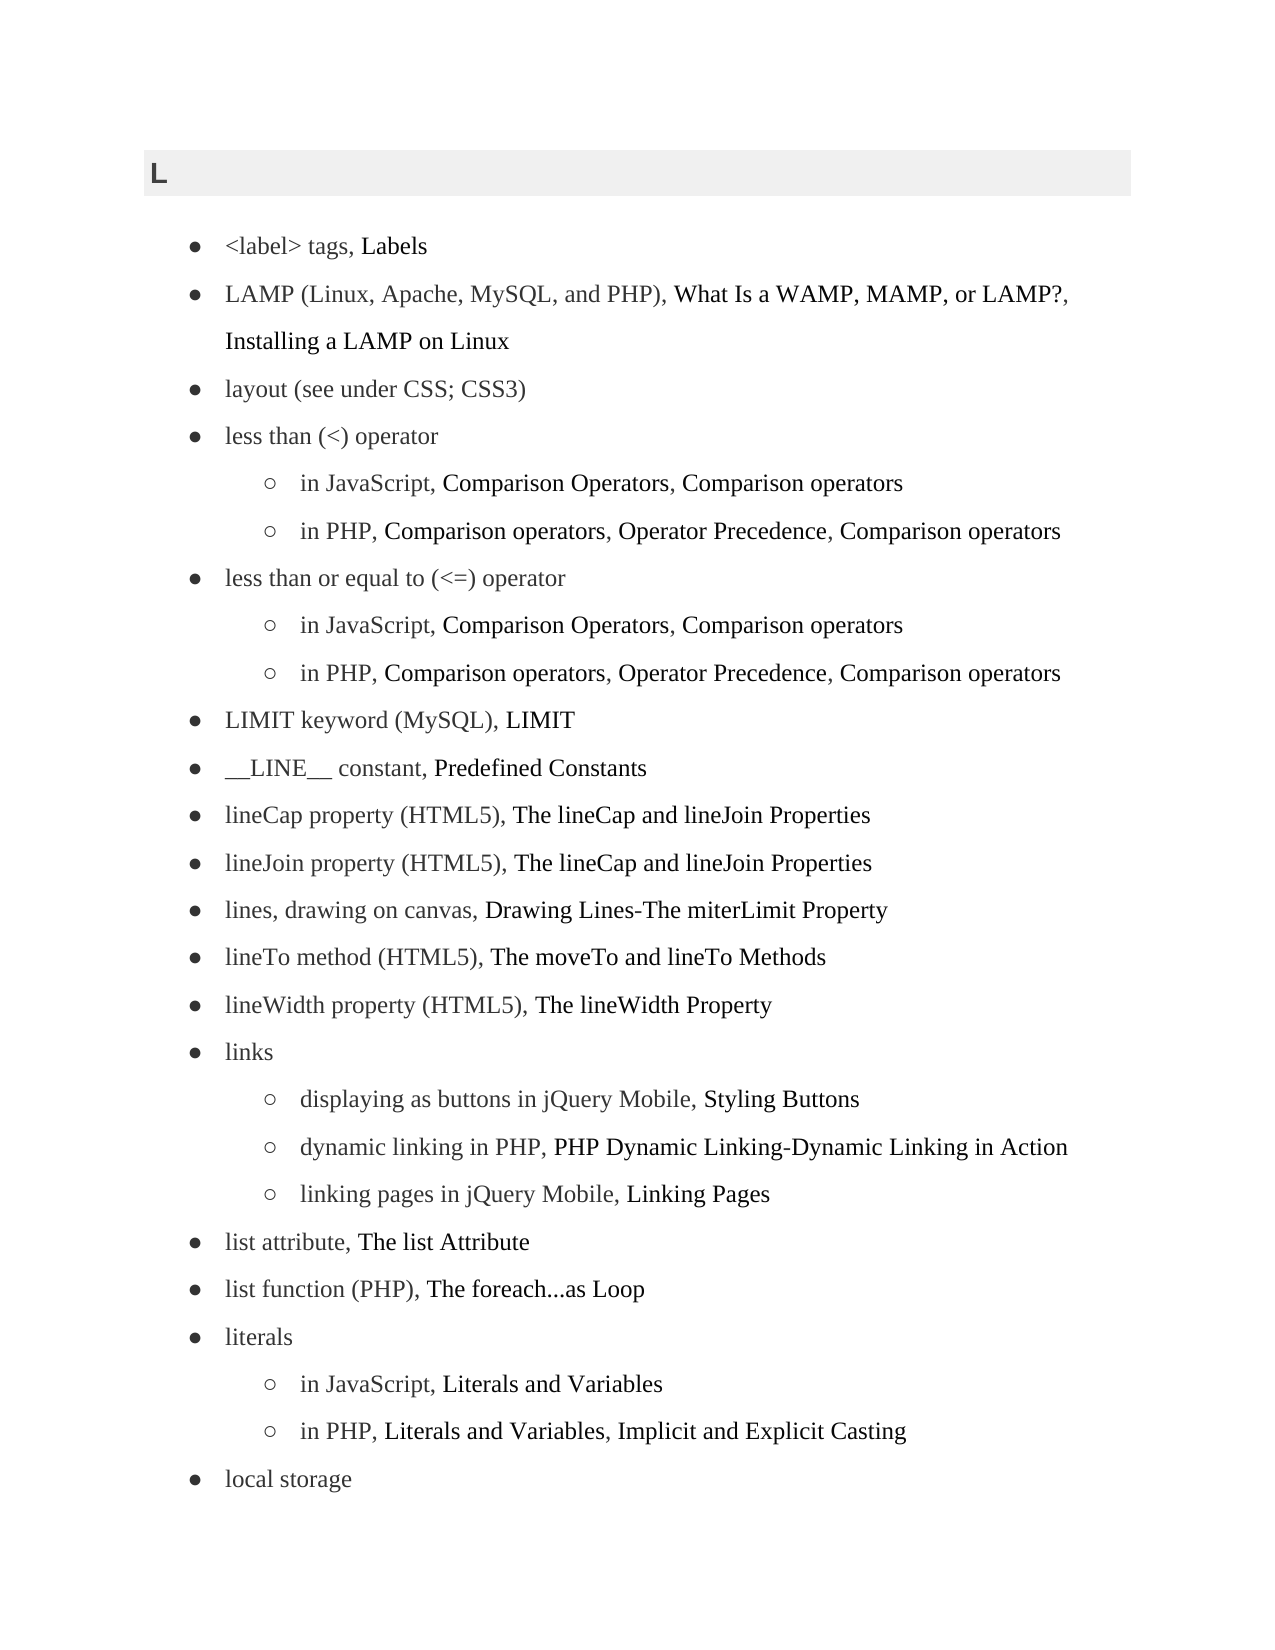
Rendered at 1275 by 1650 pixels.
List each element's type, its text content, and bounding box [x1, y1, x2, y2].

list in JavaScript, Literals and Variables [262, 1369, 1125, 1398]
list LAMP (Linux, Apache, MySQL, and PHP), What Is a WAMP, MAMP, or LAMP?, Installing a LAMP on Linux [187, 279, 1125, 355]
list lines, drawing on canvas, Drawing Lines-The miterLimit Property [187, 895, 1125, 924]
list dynamic linking in PHP, PHP Dynamic Linking-Dynamic Linking in Action [262, 1132, 1125, 1161]
list lineTo method (HTML5), The moveTo and lineTo Methods [187, 942, 1125, 971]
list literals [187, 1322, 1125, 1350]
list in PHP, Comparison operators, Operator Precedence, Comparison operators [262, 516, 1125, 544]
list LIMIT keyword (MySQL), LIMIT [187, 705, 1125, 734]
list in JavaScript, Comparison Operators, Comparison operators [262, 468, 1125, 497]
list list function (PHP), The foreach...as Loop [187, 1274, 1125, 1303]
list in JavaScript, Comparison Operators, Comparison operators [262, 611, 1125, 639]
list layout (see under CSS; CSS3) [187, 374, 1125, 402]
list displaying as buttons in jQuery Mobile, Styling Buttons [262, 1084, 1125, 1113]
list <label> tags, Labels [187, 231, 1125, 260]
list list attribute, The list Attribute [187, 1227, 1125, 1256]
list less than (<) operator [187, 421, 1125, 450]
list lineJoin property (HTML5), The lineCap and lineJoin Properties [187, 848, 1125, 876]
list lineCap property (HTML5), The lineCap and lineJoin Properties [187, 800, 1125, 829]
list linking pages in jQuery Mobile, Linking Pages [262, 1179, 1125, 1208]
list less than or equal to (<=) operator [187, 563, 1125, 592]
list in PHP, Comparison operators, Operator Precedence, Comparison operators [262, 658, 1125, 687]
list links [187, 1037, 1125, 1066]
list __LINE__ constant, Predefined Constants [187, 753, 1125, 782]
list local storage [187, 1464, 1125, 1492]
subtitle L [144, 150, 1131, 196]
list lineWidth property (HTML5), The lineWidth Property [187, 990, 1125, 1018]
list in PHP, Literals and Variables, Implicit and Explicit Casting [262, 1416, 1125, 1445]
